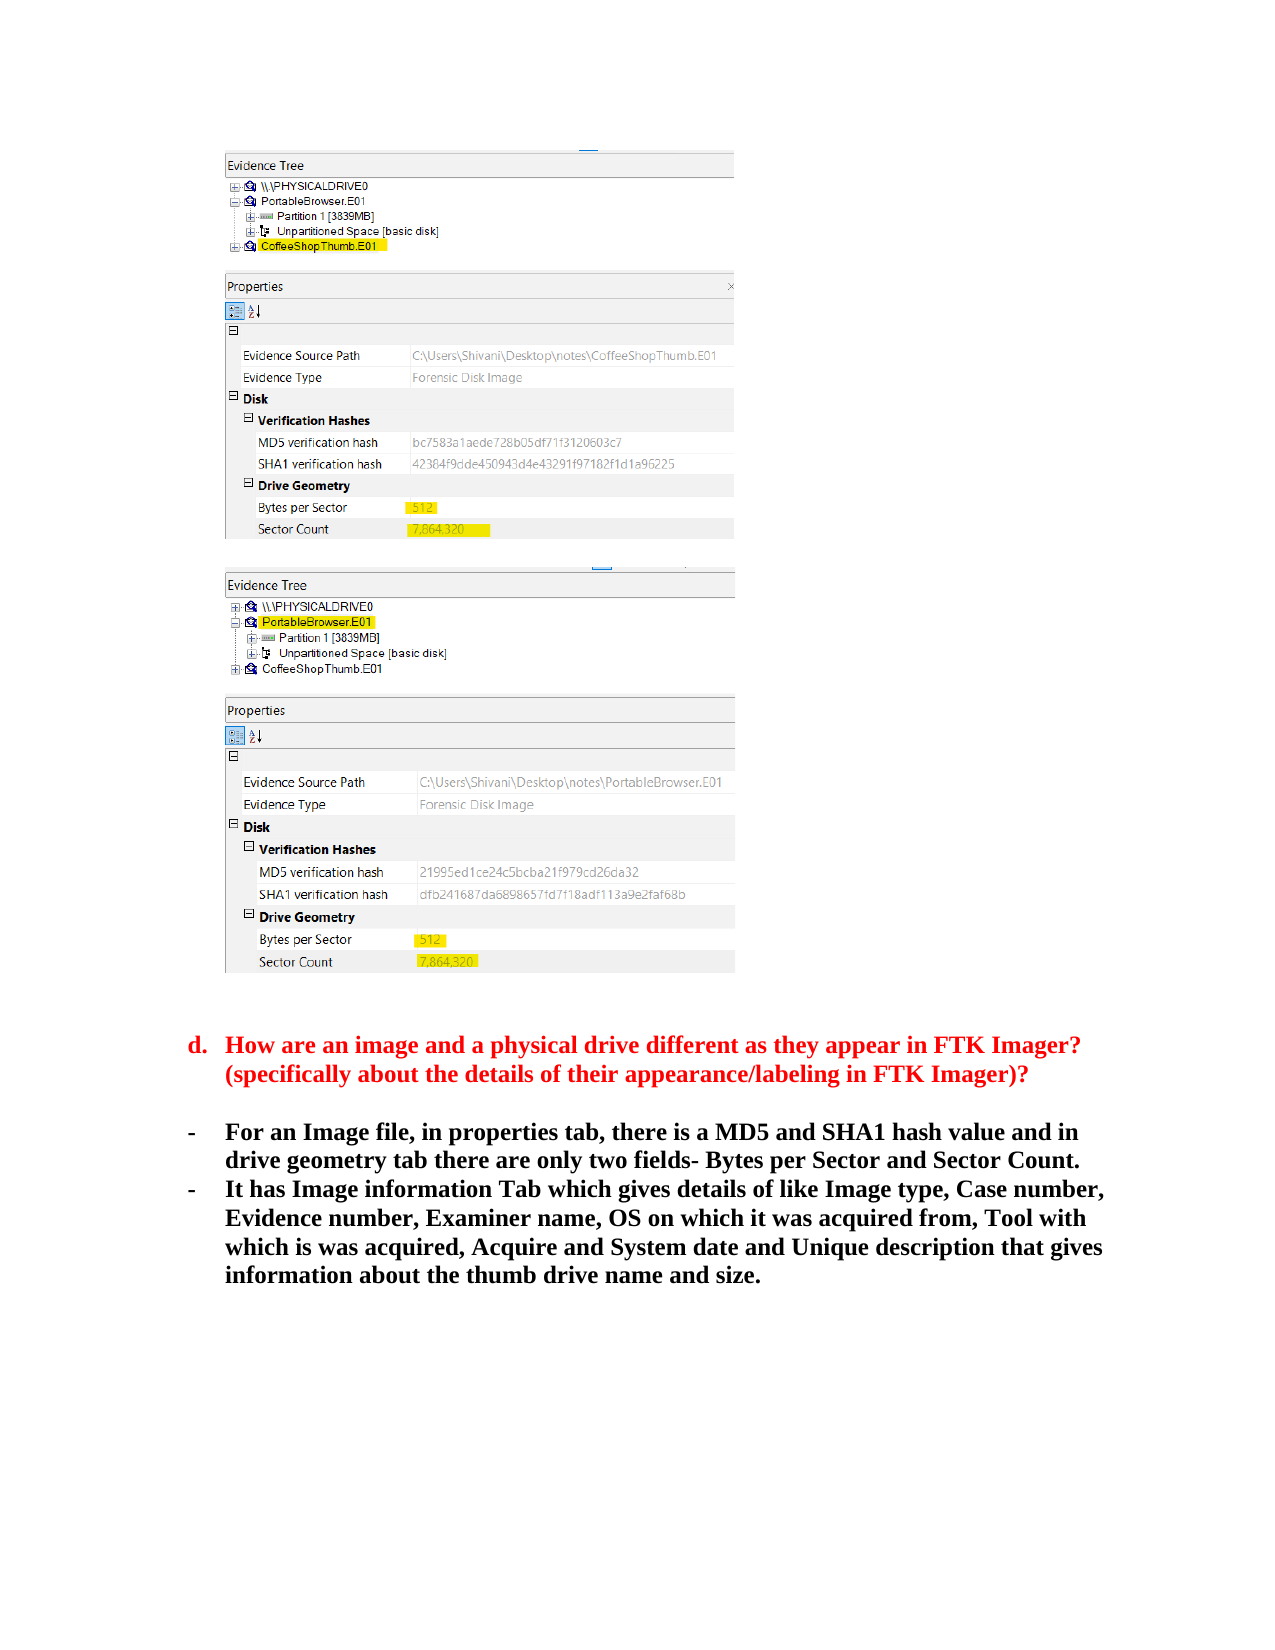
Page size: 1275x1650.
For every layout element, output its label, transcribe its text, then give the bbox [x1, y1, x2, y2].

list It has Image information Tab which gives details of like Image type, Case number, Evidence number, Examiner name, OS on which it was acquired from, Tool with which is was acquired, Acquire and System date and Unique description that gives information about the thumb drive name and size. [187, 1174, 1125, 1289]
picture [225, 567, 736, 973]
picture [225, 150, 734, 539]
list For an Image file, in properties tab, there is a MD5 and SHA1 hash value and in drive geometry tab there are only two fields- Bytes per Sector and Sector Count. [187, 1117, 1125, 1174]
list How are an image and a physical drive different as they appear in FTK Imager? (specifically about the details of their appearance/labeling in FTK Imager)? [187, 1030, 1125, 1088]
